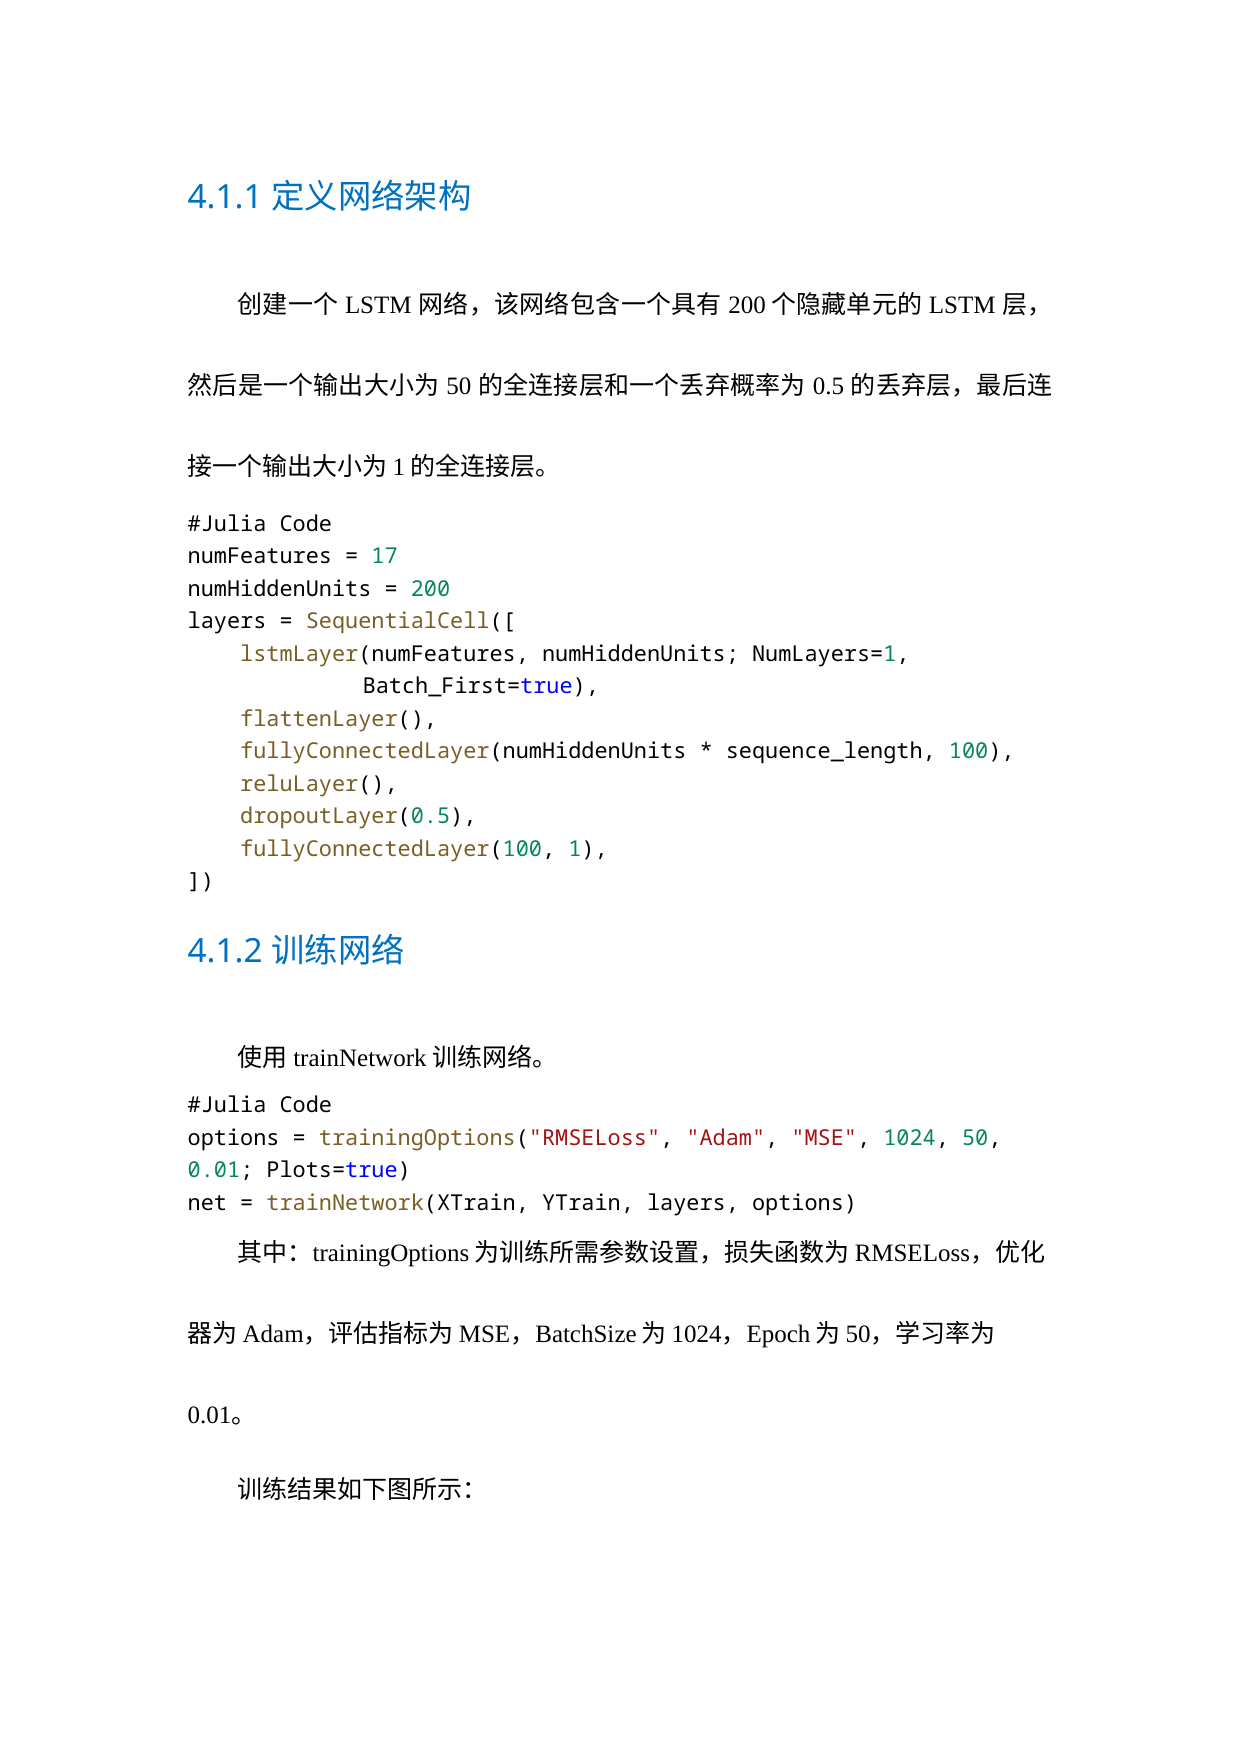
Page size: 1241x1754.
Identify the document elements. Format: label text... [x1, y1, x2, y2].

text 使用 trainNetwork 训练网络。 [187, 1023, 1053, 1088]
text #Julia Code [187, 1088, 1053, 1121]
text #Julia Code [187, 506, 1053, 539]
text flattenLayer(), [187, 701, 1053, 734]
text 其中：trainingOptions为训练所需参数设置，损失函数为RMSELoss，优化器为Adam，评估指标为MSE，BatchSize为1024，Epoch为50，学习率为0.01。 [187, 1218, 1053, 1446]
text fullyConnectedLayer(100, 1), [187, 831, 1053, 864]
text layers = SequentialCell([ [187, 604, 1053, 636]
text ]) [187, 864, 1053, 896]
text reluLayer(), [187, 766, 1053, 799]
subtitle 训练网络 [187, 915, 1053, 980]
text numFeatures = 17 [187, 539, 1053, 571]
text numHiddenUnits = 200 [187, 571, 1053, 604]
list 创建一个 LSTM 网络，该网络包含一个具有 200个隐藏单元的 LSTM 层，然后是一个输出大小为 50 的全连接层和一个丢弃概率为 0.5 的丢弃层，最后连接一个输出大小为1的全连接层。 [187, 270, 1053, 497]
subtitle 定义网络架构 [187, 162, 1053, 227]
text net = trainNetwork(XTrain, YTrain, layers, options) [187, 1186, 1053, 1218]
text 训练结果如下图所示： [187, 1455, 1053, 1520]
text fullyConnectedLayer(numHiddenUnits * sequence_length, 100), [187, 734, 1053, 766]
text options = trainingOptions("RMSELoss", "Adam", "MSE", 1024, 50, 0.01; Plots=true) [187, 1121, 1053, 1186]
text lstmLayer(numFeatures, numHiddenUnits; NumLayers=1, Batch_First=true), [187, 636, 1053, 701]
text dropoutLayer(0.5), [187, 799, 1053, 831]
